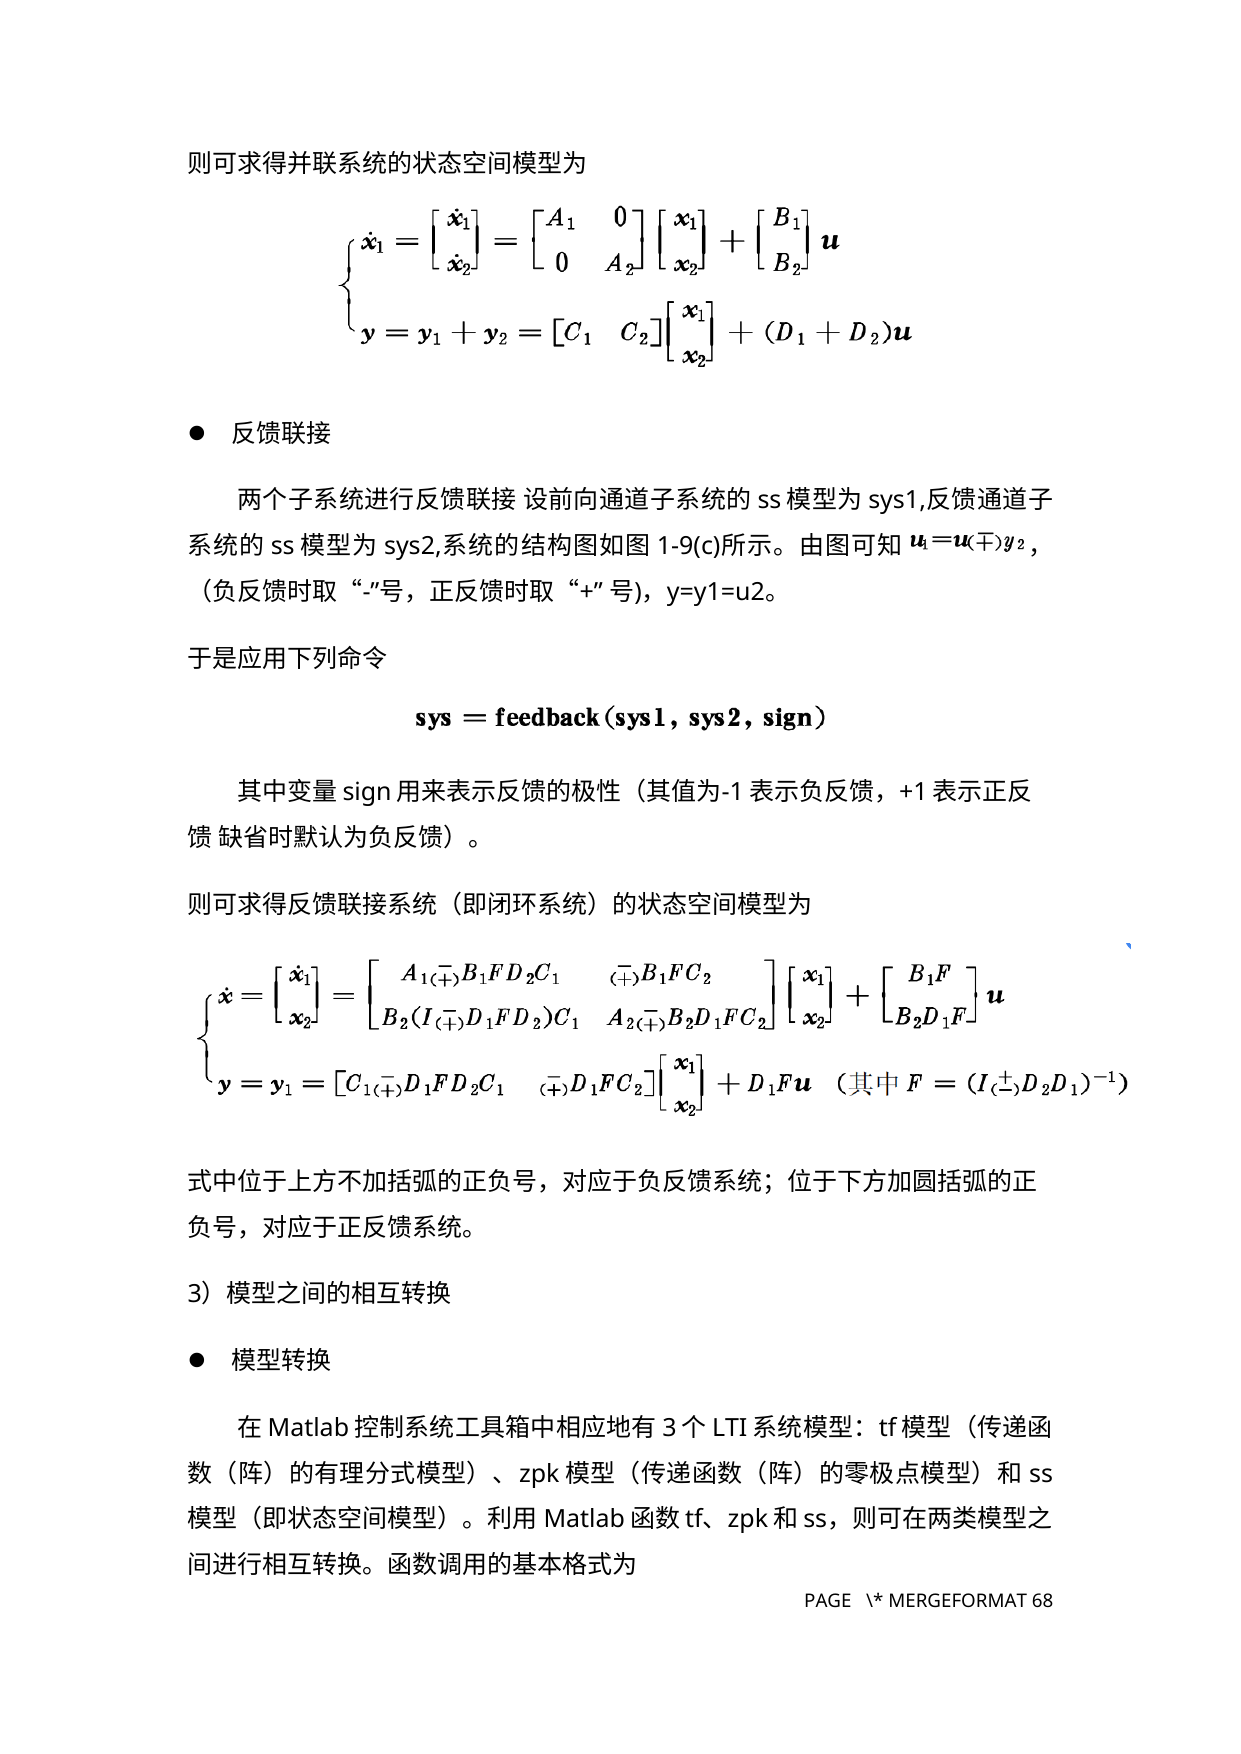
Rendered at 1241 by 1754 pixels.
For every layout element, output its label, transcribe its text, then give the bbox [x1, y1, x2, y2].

text 则可求得反馈联接系统（即闭环系统）的状态空间模型为 [187, 876, 1053, 922]
text 于是应用下列命令 [187, 631, 1053, 676]
text 则可求得并联系统的状态空间模型为 [187, 136, 1053, 182]
picture [910, 528, 1028, 555]
text 两个子系统进行反馈联接 设前向通道子系统的ss模型为sys1,反馈通道子系统的ss模型为sys2,系统的结构图如图1-9(c)所示。由图可知 ，（负反馈时取“-”号，正反馈时取“+” 号)，y=y1=u2。 [187, 472, 1053, 610]
text 其中变量sign用来表示反馈的极性（其值为-1表示负反馈，+1表示正反馈 缺省时默认为负反馈）。 [187, 764, 1053, 856]
list 模型之间的相互转换 [187, 1266, 1053, 1312]
picture [187, 943, 1131, 1118]
picture [413, 702, 827, 734]
list 模型转换 [187, 1333, 1053, 1379]
text 在Matlab控制系统工具箱中相应地有3个LTI系统模型：tf模型（传递函数（阵）的有理分式模型）、zpk模型（传递函数（阵）的零极点模型）和ss模型（即状态空间模型）。利用Matlab函数tf、zpk和ss，则可在两类模型之间进行相互转换。函数调用的基本格式为 [187, 1399, 1053, 1583]
text 式中位于上方不加括弧的正负号，对应于负反馈系统；位于下方加圆括弧的正负号，对应于正反馈系统。 [187, 1154, 1053, 1245]
list 反馈联接 [187, 406, 1053, 451]
picture [324, 202, 916, 369]
